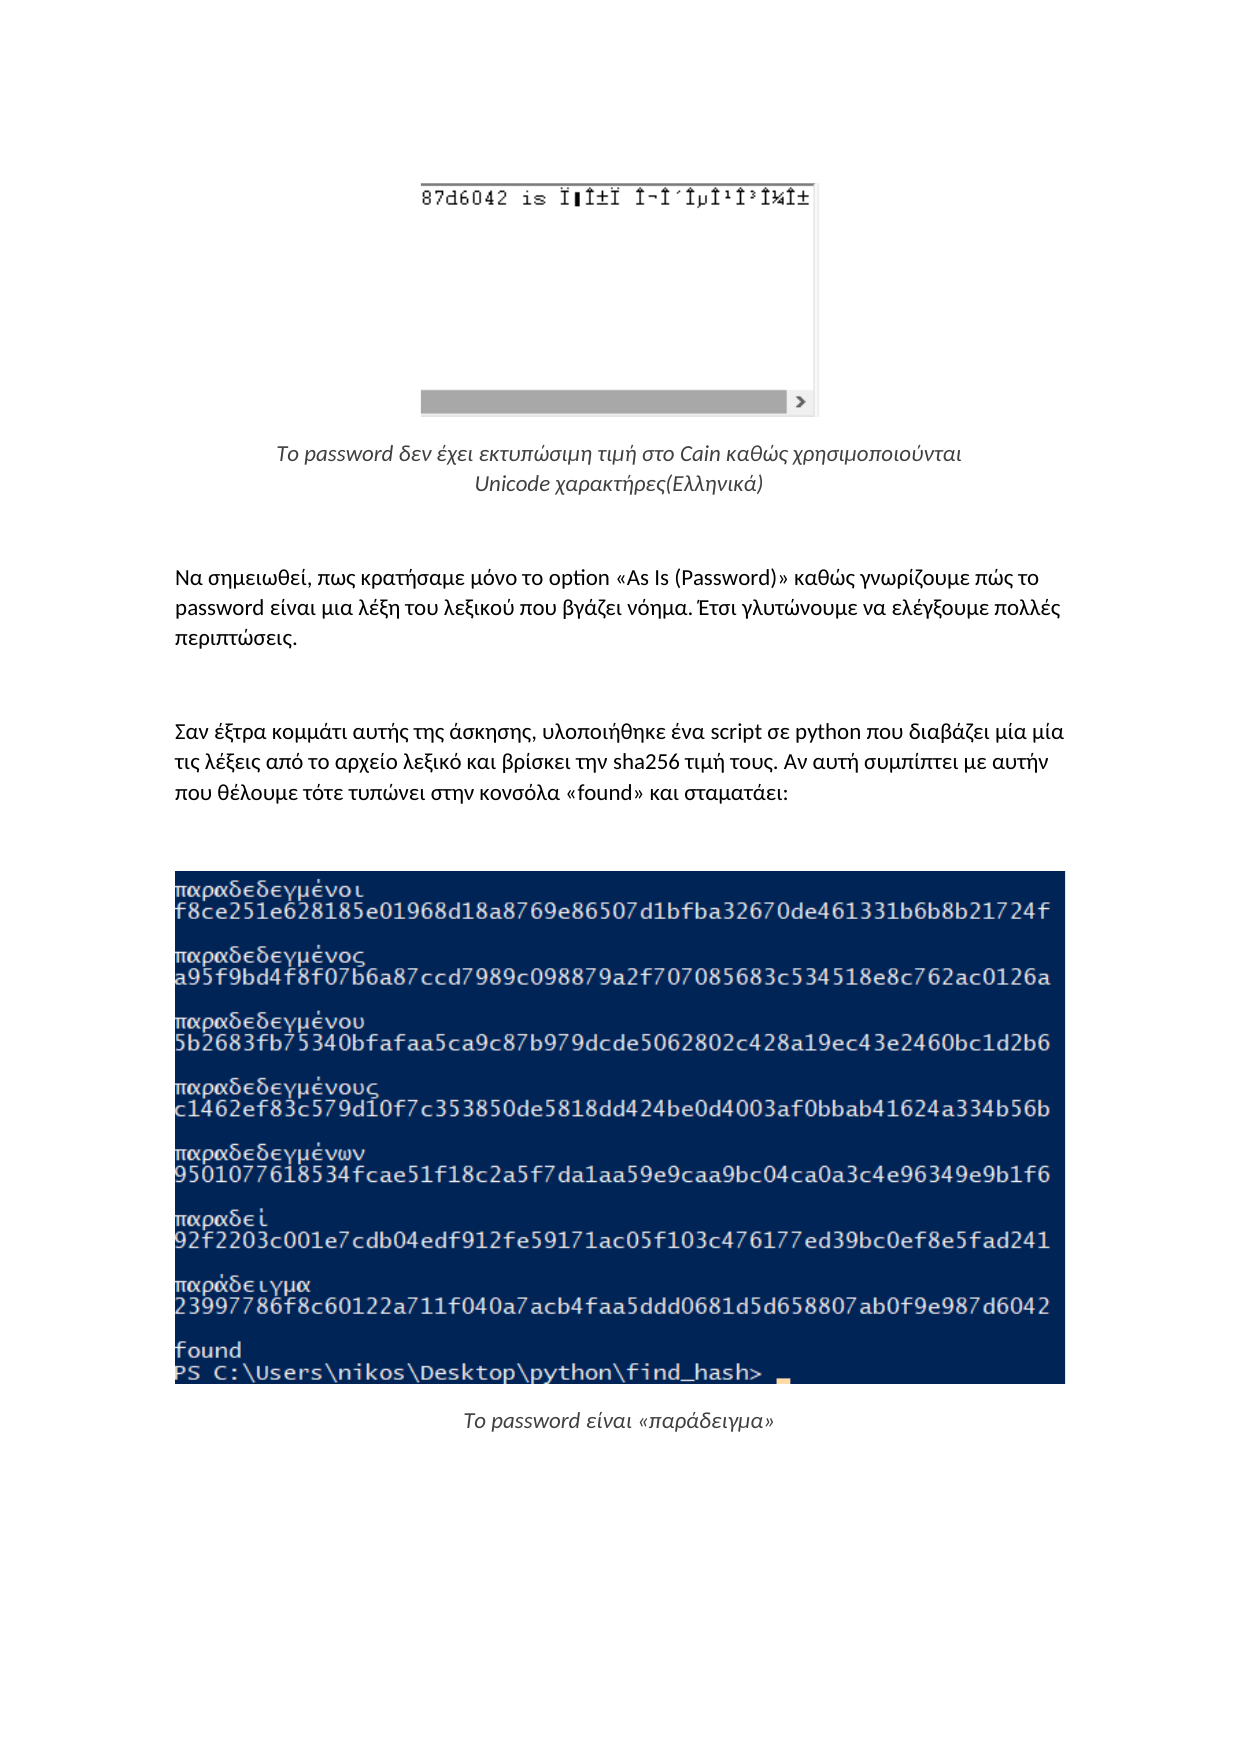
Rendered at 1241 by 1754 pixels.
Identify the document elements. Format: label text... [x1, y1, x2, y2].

picture [175, 871, 1066, 1384]
text To password δεν έχει εκτυπώσιμη τιμή στο Cain καθώς χρησιμοποιούνται Unicode χαρακτήρες(Ελληνικά) [265, 439, 975, 497]
text Να σημειωθεί, πως κρατήσαμε μόνο το option «As Is (Password)» καθώς γνωρίζουμε πώς το password είναι μια λέξη του λεξικού που βγάζει νόημα. Έτσι γλυτώνουμε να ελέγξουμε πολλές περιπτώσεις. [175, 563, 1065, 652]
picture [420, 183, 820, 417]
text Το password είναι «παράδειγμα» [265, 1407, 975, 1435]
text Σαν έξτρα κομμάτι αυτής της άσκησης, υλοποιήθηκε ένα script σε python που διαβάζει μία μία τις λέξεις από το αρχείο λεξικό και βρίσκει την sha256 τιμή τους. Αν αυτή συμπίπτει με αυτήν που θέλουμε τότε τυπώνει στην κονσόλα «found» και σταματάει: [175, 717, 1065, 806]
